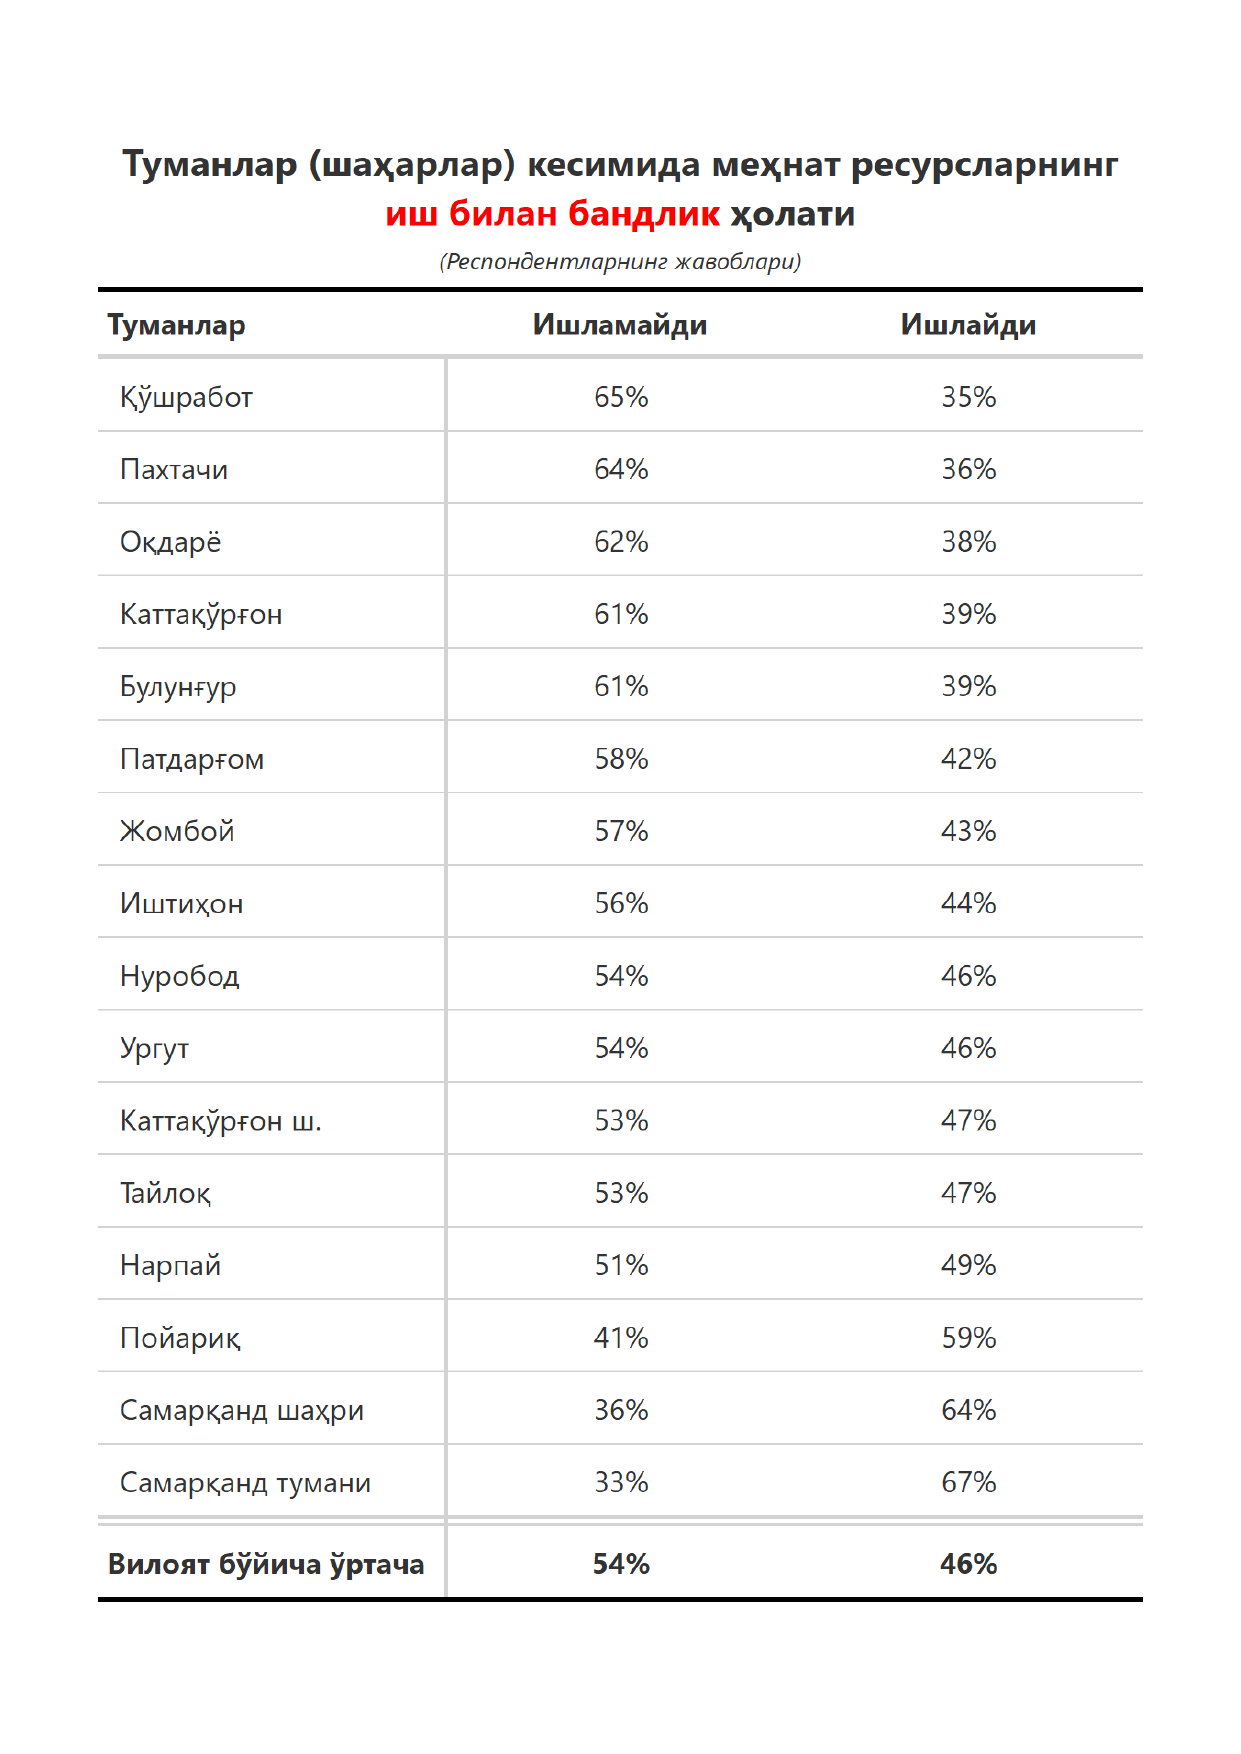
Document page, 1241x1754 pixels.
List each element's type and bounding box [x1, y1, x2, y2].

picture [88, 116, 1152, 1611]
